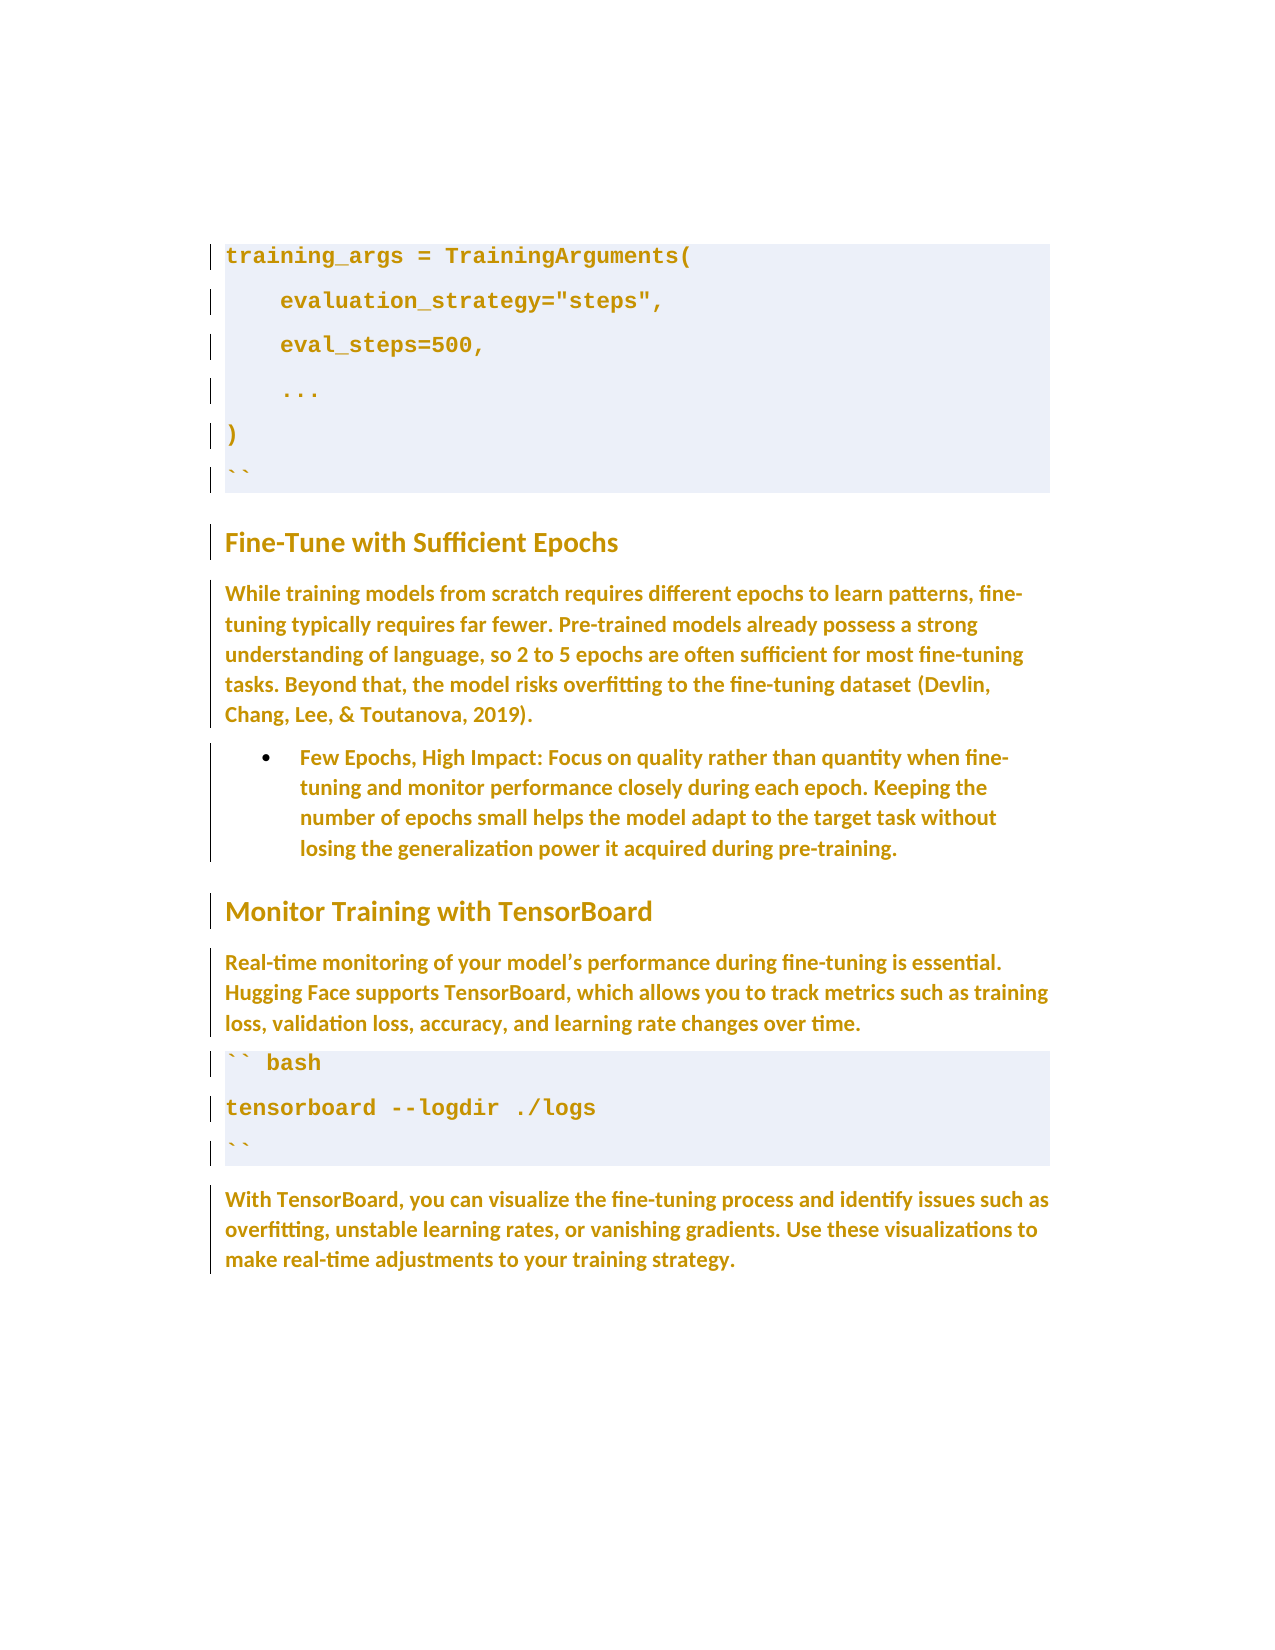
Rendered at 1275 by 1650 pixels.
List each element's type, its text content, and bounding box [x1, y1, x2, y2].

text ) [225, 423, 1050, 449]
text ... [225, 378, 1050, 404]
text `` [225, 1141, 1050, 1166]
text training_args = TrainingArguments( [225, 244, 1050, 270]
list Few Epochs, High Impact: Focus on quality rather than quantity when fine-tuning and monitor performance closely during each epoch. Keeping the number of epochs small helps the model adapt to the target task without losing the generalization power it acquired during pre-training. [262, 743, 1050, 862]
text Real-time monitoring of your model’s performance during fine-tuning is essential. Hugging Face supports TensorBoard, which allows you to track metrics such as training loss, validation loss, accuracy, and learning rate changes over time. [225, 948, 1050, 1037]
text evaluation_strategy="steps", [225, 289, 1050, 315]
text `` bash [225, 1051, 1050, 1077]
text tensorboard --logdir ./logs [225, 1096, 1050, 1122]
text `` [225, 467, 1050, 493]
subtitle Monitor Training with TensorBoard [225, 893, 1050, 929]
text With TensorBoard, you can visualize the fine-tuning process and identify issues such as overfitting, unstable learning rates, or vanishing gradients. Use these visualizations to make real-time adjustments to your training strategy. [225, 1185, 1050, 1273]
text eval_steps=500, [225, 334, 1050, 359]
text While training models from scratch requires different epochs to learn patterns, fine-tuning typically requires far fewer. Pre-trained models already possess a strong understanding of language, so 2 to 5 epochs are often sufficient for most fine-tuning tasks. Beyond that, the model risks overfitting to the fine-tuning dataset. [225, 579, 1050, 728]
subtitle Fine-Tune with Sufficient Epochs [225, 524, 1050, 560]
